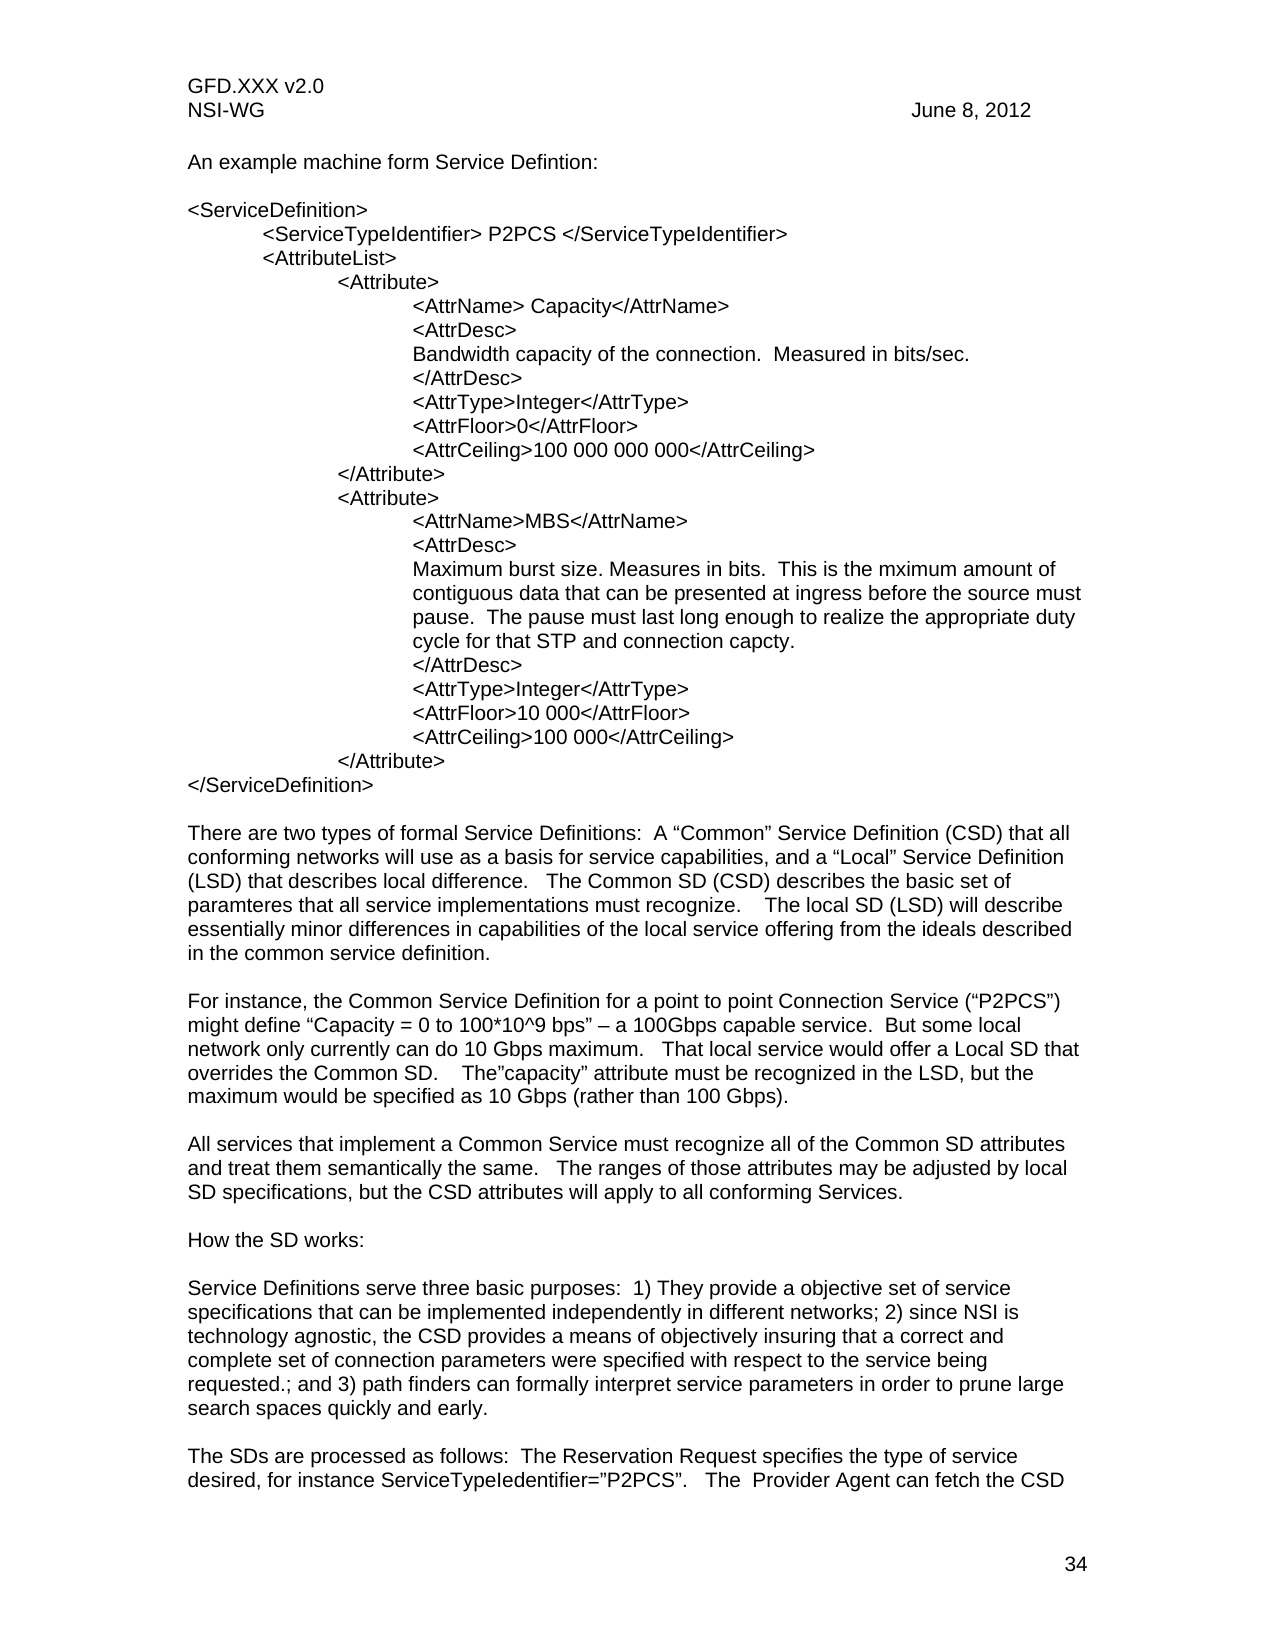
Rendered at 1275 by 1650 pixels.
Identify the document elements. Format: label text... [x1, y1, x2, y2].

text </ServiceDefinition> [187, 773, 1087, 797]
text <AttrFloor>0</AttrFloor> [187, 413, 1087, 437]
text <Attribute> [187, 270, 1087, 294]
text <Attribute> [187, 485, 1087, 509]
text Service Definitions serve three basic purposes: 1) They provide a objective set of service specifications that can be implemented independently in different networks; 2) since NSI is technology agnostic, the CSD provides a means of objectively insuring that a correct and complete set of connection parameters were specified with respect to the service being requested.; and 3) path finders can formally interpret service parameters in order to prune large search spaces quickly and early. [187, 1276, 1087, 1420]
text <AttrFloor>10 000</AttrFloor> [187, 701, 1087, 725]
text <AttrDesc> [187, 318, 1087, 342]
text Bandwidth capacity of the connection. Measured in bits/sec. [187, 342, 1087, 366]
text All services that implement a Common Service must recognize all of the Common SD attributes and treat them semantically the same. The ranges of those attributes may be adjusted by local SD specifications, but the CSD attributes will apply to all conforming Services. [187, 1132, 1087, 1204]
text <AttrDesc> [337, 533, 1087, 557]
text Maximum burst size. Measures in bits. This is the mximum amount of contiguous data that can be presented at ingress before the source must pause. The pause must last long enough to realize the appropriate duty cycle for that STP and connection capcty. [412, 557, 1087, 653]
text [187, 1444, 1087, 1492]
text </Attribute> [187, 461, 1087, 485]
text For instance, the Common Service Definition for a point to point Connection Service (“P2PCS”) might define “Capacity = 0 to 100*10^9 bps” – a 100Gbps capable service. But some local network only currently can do 10 Gbps maximum. That local service would offer a Local SD that overrides the Common SD. The”capacity” attribute must be recognized in the LSD, but the maximum would be specified as 10 Gbps (rather than 100 Gbps). [187, 988, 1087, 1108]
text <AttrType>Integer</AttrType> [187, 389, 1087, 413]
text </AttrDesc> [187, 366, 1087, 389]
text </AttrDesc> [187, 653, 1087, 677]
text <AttrName>MBS</AttrName> [187, 509, 1087, 533]
text How the SD works: [187, 1228, 1087, 1252]
text <AttrCeiling>100 000</AttrCeiling> [187, 725, 1087, 749]
text <ServiceDefinition> [187, 198, 1087, 222]
text <AttrCeiling>100 000 000 000</AttrCeiling> [187, 437, 1087, 461]
text <ServiceTypeIdentifier> P2PCS </ServiceTypeIdentifier> [187, 222, 1087, 246]
text <AttrName> Capacity</AttrName> [187, 294, 1087, 318]
text <AttrType>Integer</AttrType> [187, 677, 1087, 701]
text <AttributeList> [187, 246, 1087, 270]
text There are two types of formal Service Definitions: A “Common” Service Definition (CSD) that all conforming networks will use as a basis for service capabilities, and a “Local” Service Definition (LSD) that describes local difference. The Common SD (CSD) describes the basic set of paramteres that all service implementations must recognize. The local SD (LSD) will describe essentially minor differences in capabilities of the local service offering from the ideals described in the common service definition. [187, 821, 1087, 964]
text An example machine form Service Defintion: [187, 150, 1087, 174]
text </Attribute> [187, 749, 1087, 773]
